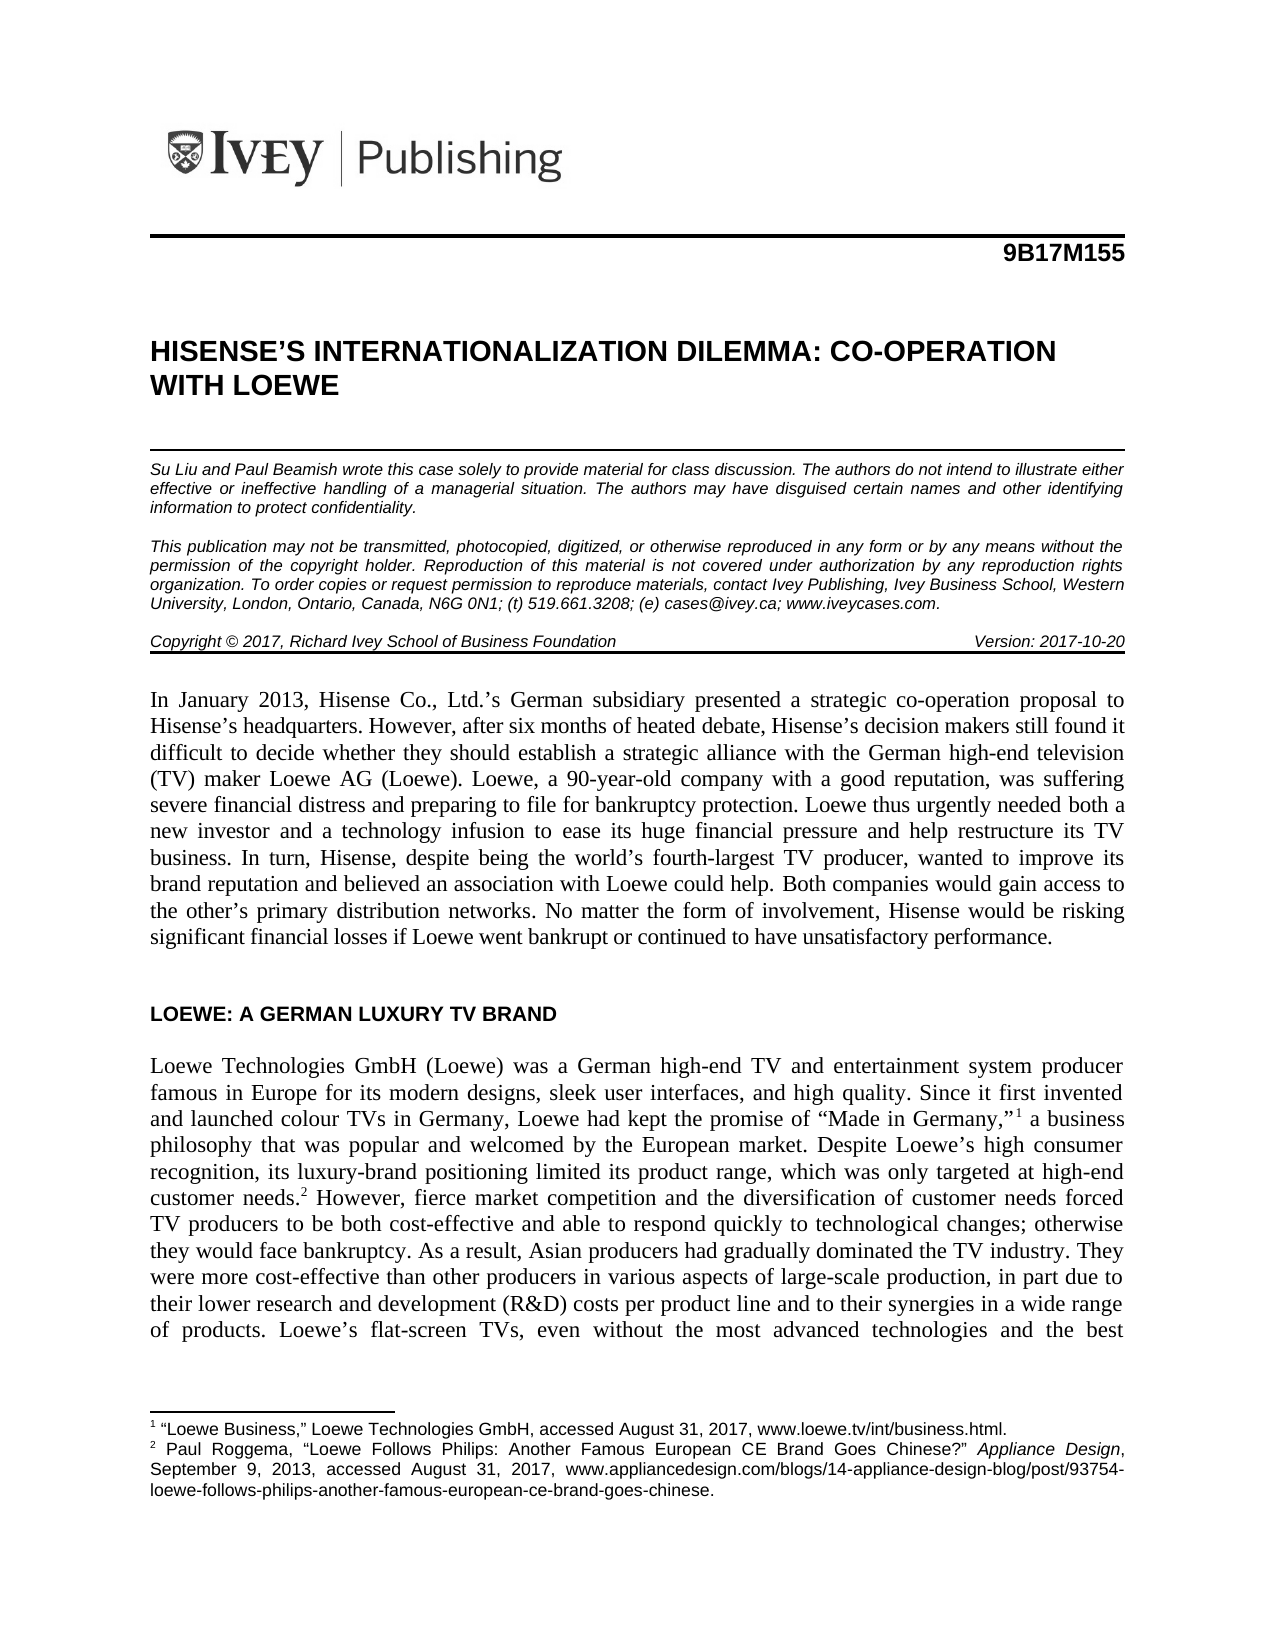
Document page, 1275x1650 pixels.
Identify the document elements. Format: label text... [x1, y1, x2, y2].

text This publication may not be transmitted, photocopied, digitized, or otherwise reproduced in any form or by any means without the permission of the copyright holder. Reproduction of this material is not covered under authorization by any reproduction rights organization. To order copies or request permission to reproduce materials, contact Ivey Publishing, Ivey Business School, Western University, London, Ontario, Canada, N6G 0N1; (t) 519.661.3208; (e) cases@ivey.ca; www.iveycases.com. [150, 536, 1125, 613]
text 9B17M155 [150, 238, 1125, 267]
title HISENSE’S INTERNATIONALIZATION DILEMMA: CO-OPERATION WITH LOEWE [150, 334, 1125, 401]
text LOEWE: A GERMAN luxury tv brand [150, 1002, 1125, 1026]
text In January 2013, Hisense Co., Ltd.’s German subsidiary presented a strategic co-operation proposal to Hisense’s headquarters. However, after six months of heated debate, Hisense’s decision makers still found it difficult to decide whether they should establish a strategic alliance with the German high-end television (TV) maker Loewe AG (Loewe). Loewe, a 90-year-old company with a good reputation, was suffering severe financial distress and preparing to file for bankruptcy protection. Loewe thus urgently needed both a new investor and a technology infusion to ease its huge financial pressure and help restructure its TV business. In turn, Hisense, despite being the world’s fourth-largest TV producer, wanted to improve its brand reputation and believed an association with Loewe could help. Both companies would gain access to the other’s primary distribution networks. No matter the form of involvement, Hisense would be risking significant financial losses if Loewe went bankrupt or continued to have unsatisfactory performance. [150, 686, 1125, 949]
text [150, 1052, 1125, 1369]
text Copyright © 2017, Richard Ivey School of Business Foundation Version: 2017-10-20 [150, 632, 1125, 651]
text Su Liu and Paul Beamish wrote this case solely to provide material for class discussion. The authors do not intend to illustrate either effective or ineffective handling of a managerial situation. The authors may have disguised certain names and other identifying information to protect confidentiality. [150, 451, 1125, 517]
